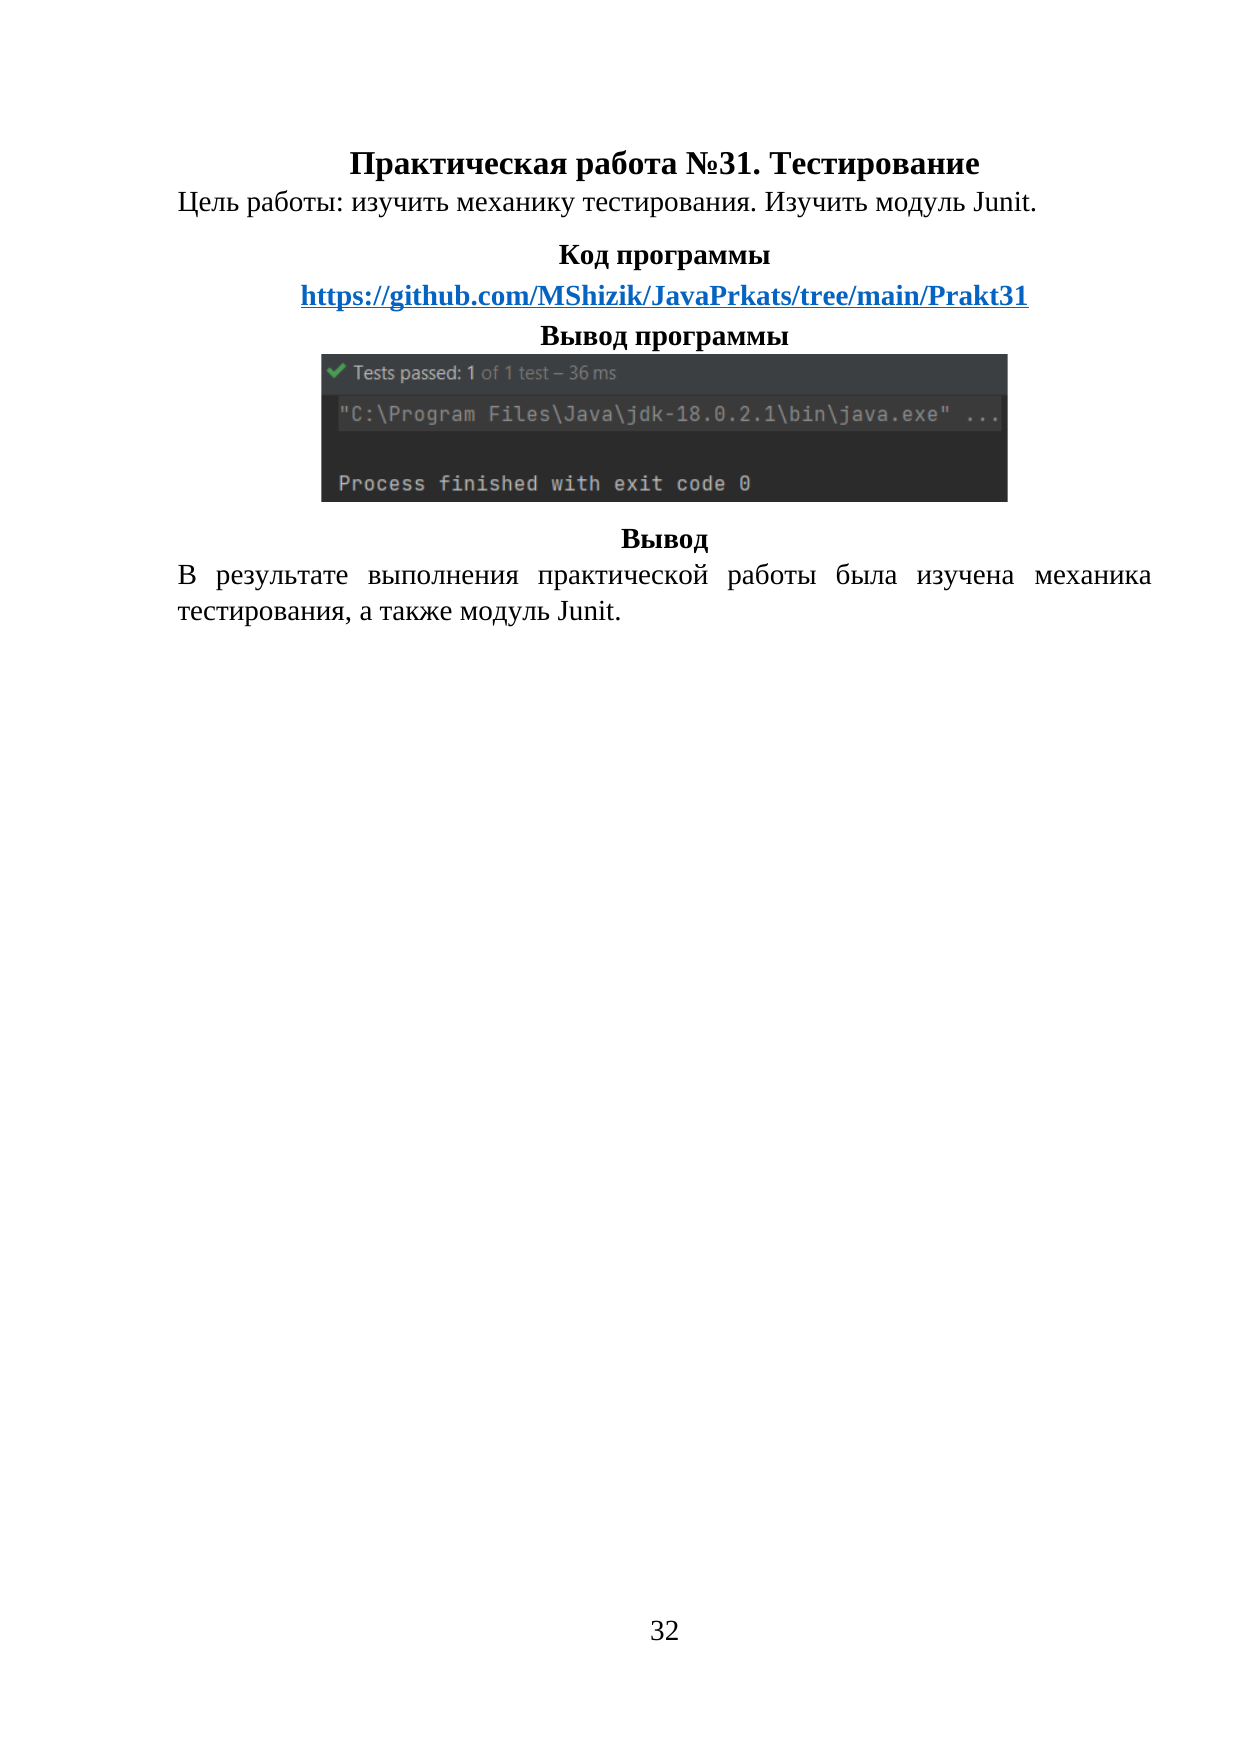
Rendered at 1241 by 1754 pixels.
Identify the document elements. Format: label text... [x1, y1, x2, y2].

picture [321, 354, 1008, 502]
subtitle Вывод программы [177, 318, 1152, 351]
text Цель работы: изучить механику тестирования. Изучить модуль Junit. [177, 184, 1152, 218]
subtitle Практическая работа №31. Тестирование [177, 143, 1152, 181]
subtitle Вывод [177, 521, 1152, 554]
subtitle Код программы [177, 237, 1152, 271]
text В результате выполнения практической работы была изучена механика тестирования, а также модуль Junit. [177, 557, 1152, 627]
subtitle https://github.com/MShizik/JavaPrkats/tree/main/Prakt31 [177, 278, 1152, 311]
